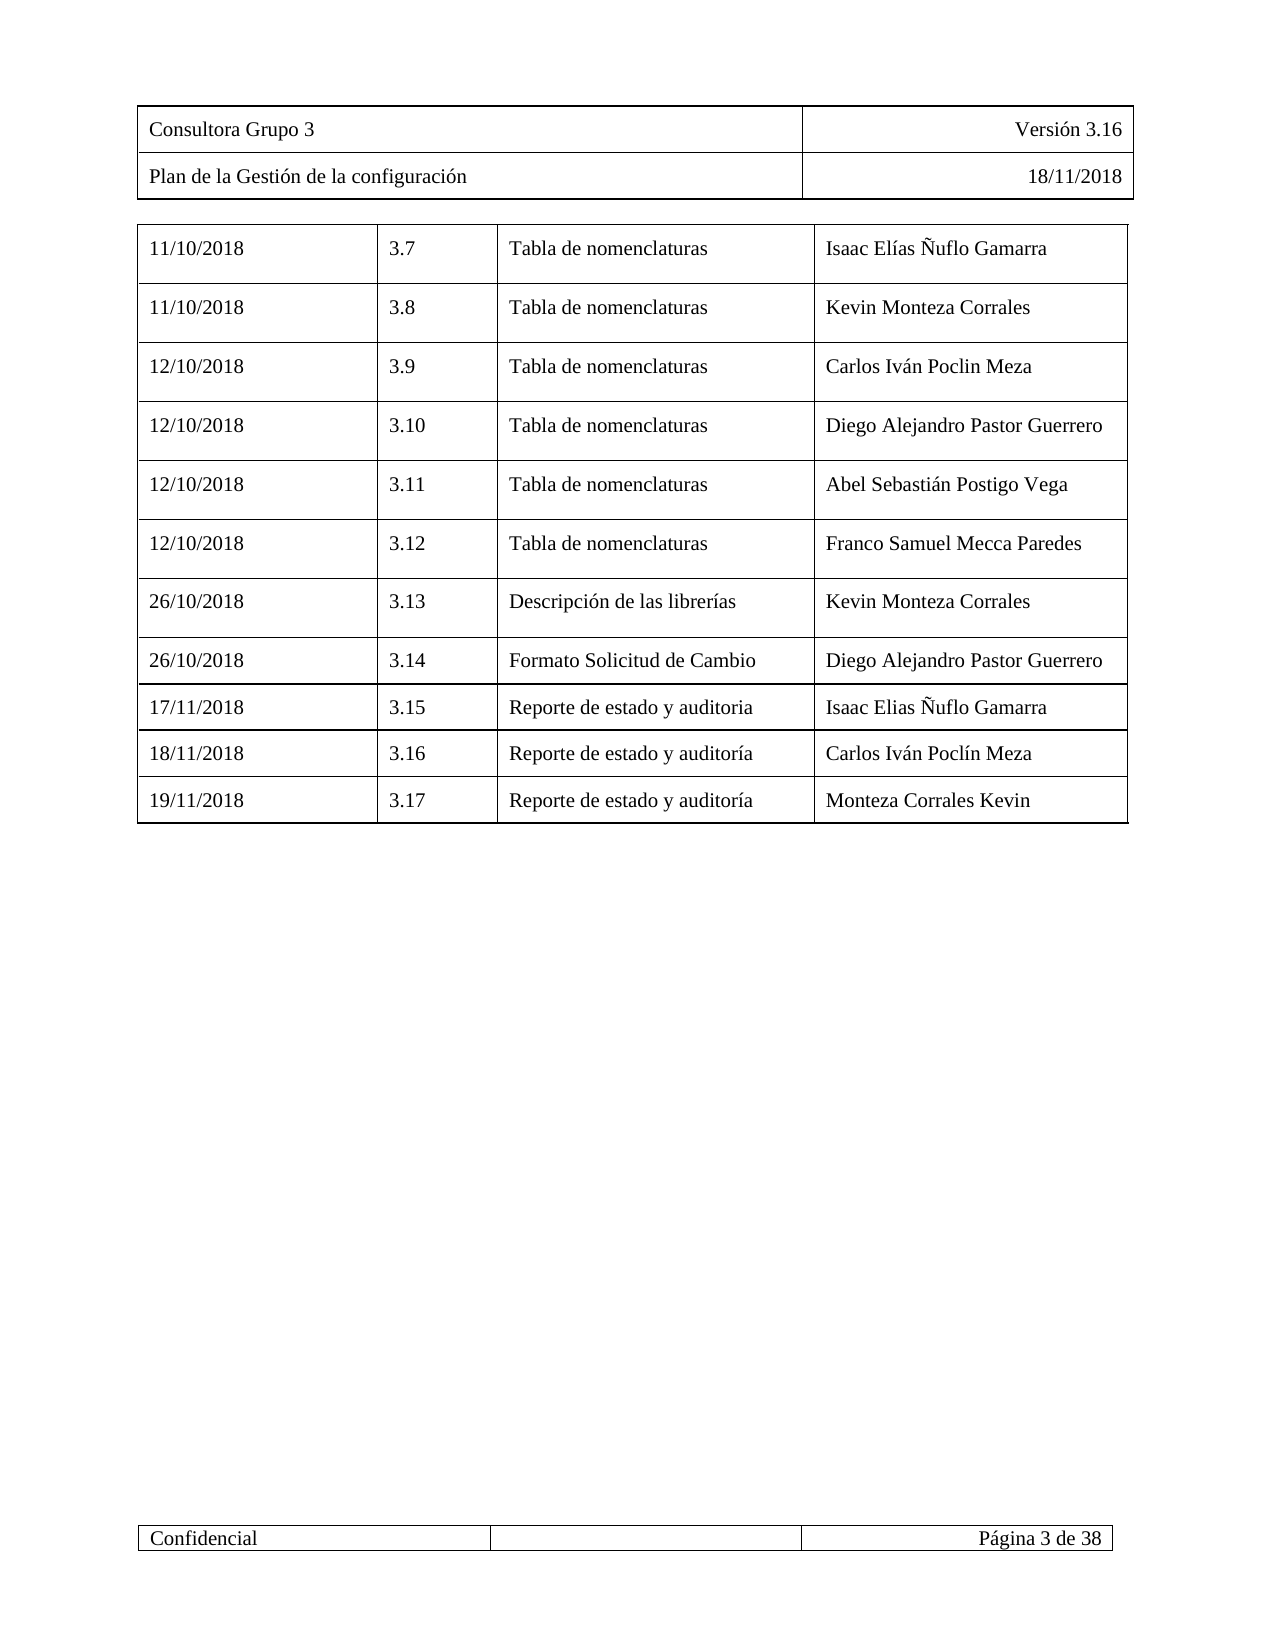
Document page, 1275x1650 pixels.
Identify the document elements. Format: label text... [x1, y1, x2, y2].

table_cell 17/11/2018 [138, 684, 377, 729]
table_cell Monteza Corrales Kevin [815, 777, 1127, 822]
table_cell Isaac Elías Ñuflo Gamarra [815, 225, 1127, 283]
table_cell 3.10 [378, 402, 497, 459]
table_cell 3.16 [378, 731, 497, 776]
table_cell 3.14 [378, 638, 497, 683]
table_cell 19/11/2018 [138, 777, 377, 822]
table_cell 12/10/2018 [138, 461, 377, 518]
table_cell Reporte de estado y auditoría [498, 731, 814, 776]
table_cell Franco Samuel Mecca Paredes [815, 520, 1127, 577]
table_cell Tabla de nomenclaturas [498, 402, 814, 459]
table_cell Isaac Elias Ñuflo Gamarra [815, 685, 1127, 729]
table_cell Reporte de estado y auditoría [498, 777, 814, 822]
table_cell Diego Alejandro Pastor Guerrero [815, 402, 1127, 459]
table_cell 3.8 [378, 284, 497, 342]
table_cell 3.12 [378, 520, 497, 577]
table_cell 3.11 [378, 461, 497, 518]
table_cell 11/10/2018 [138, 284, 377, 342]
table_cell Reporte de estado y auditoria [498, 685, 814, 729]
table_cell 18/11/2018 [138, 730, 377, 776]
table_cell Diego Alejandro Pastor Guerrero [815, 638, 1127, 683]
table_cell Tabla de nomenclaturas [498, 284, 814, 342]
table_cell Descripción de las librerías [498, 579, 814, 636]
table_cell 26/10/2018 [138, 638, 377, 683]
table_cell 12/10/2018 [138, 402, 377, 459]
table_cell 12/10/2018 [138, 343, 377, 401]
table_cell 12/10/2018 [138, 520, 377, 577]
table_cell Kevin Monteza Corrales [815, 579, 1127, 636]
table_cell Tabla de nomenclaturas [498, 520, 814, 577]
table_cell Tabla de nomenclaturas [498, 343, 814, 401]
table_cell 3.13 [378, 579, 497, 636]
table_cell Carlos Iván Poclín Meza [815, 731, 1127, 776]
table_cell Abel Sebastián Postigo Vega [815, 461, 1127, 518]
table_cell 3.9 [378, 343, 497, 401]
table_cell Tabla de nomenclaturas [498, 225, 814, 283]
table_cell 3.17 [378, 777, 497, 822]
table_cell 26/10/2018 [138, 579, 377, 636]
table_cell 3.15 [378, 685, 497, 729]
table_cell Kevin Monteza Corrales [815, 284, 1127, 342]
table_cell 11/10/2018 [138, 225, 377, 283]
table_cell Formato Solicitud de Cambio [498, 638, 814, 683]
table_cell Tabla de nomenclaturas [498, 461, 814, 518]
table_cell Carlos Iván Poclin Meza [815, 343, 1127, 401]
table_cell 3.7 [378, 225, 497, 283]
